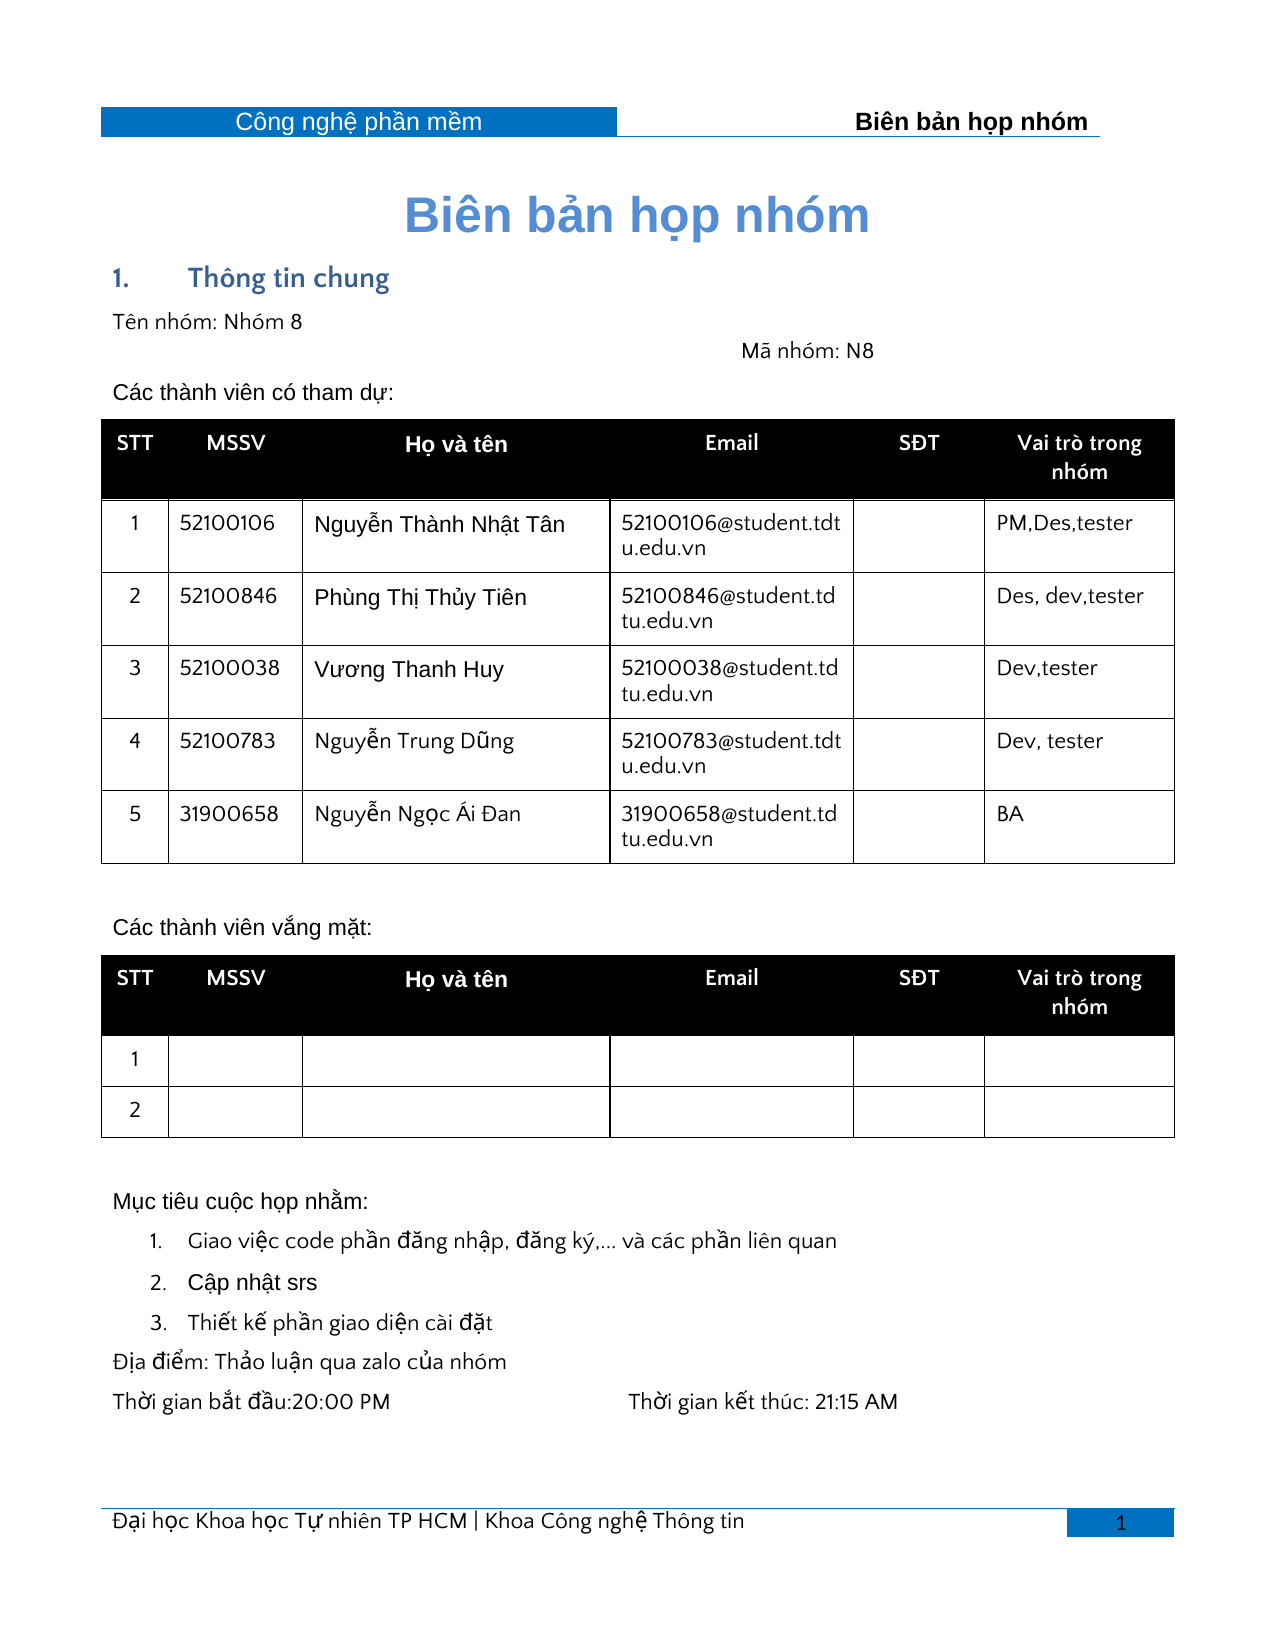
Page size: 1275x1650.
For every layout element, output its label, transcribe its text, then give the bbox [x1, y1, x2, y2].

table_cell 2 [102, 1087, 168, 1137]
text Mục tiêu cuộc họp nhằm: [112, 1188, 1162, 1215]
table_cell 4 [102, 719, 168, 790]
table_cell [985, 1087, 1174, 1137]
table_header MSSV [169, 420, 302, 499]
table_cell 3 [102, 646, 168, 718]
table_cell [303, 1087, 609, 1137]
table_header Email [611, 956, 853, 1035]
text Địa điểm: Thảo luận qua zalo của nhóm [112, 1350, 1162, 1375]
table_cell Vương Thanh Huy [303, 646, 609, 718]
table_header Email [611, 420, 853, 499]
table_cell 31900658 [169, 791, 302, 863]
table_header Họ và tên [303, 956, 609, 1035]
table_header STT [102, 420, 168, 499]
table_cell [854, 719, 984, 790]
table_cell [854, 791, 984, 863]
table_header STT [102, 956, 168, 1035]
table_cell [854, 646, 984, 718]
table_cell 2 [102, 573, 168, 645]
table_cell [303, 1036, 609, 1086]
table_cell PM,Des,tester [985, 501, 1174, 572]
text Tên nhóm: Nhóm 8 Mã nhóm: N8 [112, 310, 1162, 364]
table_cell 52100783 [169, 719, 302, 790]
table_cell 5 [102, 791, 168, 863]
text Các thành viên có tham dự: [112, 378, 1162, 405]
table_cell Nguyễn Trung Dũng [303, 719, 609, 790]
table_cell BA [985, 791, 1174, 863]
table_cell Nguyễn Ngọc Ái Đan [303, 791, 609, 863]
table_cell 52100038 [169, 646, 302, 718]
text Biên bản họp nhóm [112, 186, 1162, 243]
table_header Họ và tên [303, 420, 609, 499]
table_cell 52100038@student.tdtu.edu.vn [611, 646, 853, 718]
table_cell [611, 1087, 853, 1137]
table_cell [854, 1036, 984, 1086]
table_cell 52100106 [169, 501, 302, 572]
table_cell [169, 1036, 302, 1086]
table_header Vai trò trong nhóm [985, 956, 1174, 1035]
table_cell [854, 1087, 984, 1137]
table_header SĐT [854, 420, 984, 499]
table_cell [169, 1087, 302, 1137]
table_header SĐT [854, 956, 984, 1035]
table_cell [611, 1036, 853, 1086]
table_cell 1 [102, 501, 168, 572]
list Cập nhật srs [150, 1268, 1162, 1296]
text Các thành viên vắng mặt: [112, 914, 1162, 940]
table_cell 52100106@student.tdtu.edu.vn [611, 501, 853, 572]
text Thời gian bắt đầu:20:00 PM Thời gian kết thúc: 21:15 AM [112, 1389, 1162, 1415]
list Thiết kế phần giao diện cài đặt [150, 1310, 1162, 1336]
table_cell 52100846 [169, 573, 302, 645]
table_cell Nguyễn Thành Nhật Tân [303, 501, 609, 572]
list Giao việc code phần đăng nhập, đăng ký,... và các phần liên quan [150, 1229, 1162, 1254]
table_cell Dev, tester [985, 719, 1174, 790]
table_cell 1 [102, 1036, 168, 1086]
table_header MSSV [169, 956, 302, 1035]
table_cell 31900658@student.tdtu.edu.vn [611, 791, 853, 863]
table_cell Dev,tester [985, 646, 1174, 718]
table_cell Phùng Thị Thủy Tiên [303, 573, 609, 645]
table_cell [985, 1036, 1174, 1086]
subtitle Thông tin chung [112, 262, 1162, 294]
table_cell Des, dev,tester [985, 573, 1174, 645]
table_cell 52100783@student.tdtu.edu.vn [611, 719, 853, 790]
table_cell [854, 501, 984, 572]
table_cell [854, 573, 984, 645]
table_cell 52100846@student.tdtu.edu.vn [611, 573, 853, 645]
table_header Vai trò trong nhóm [985, 420, 1174, 499]
